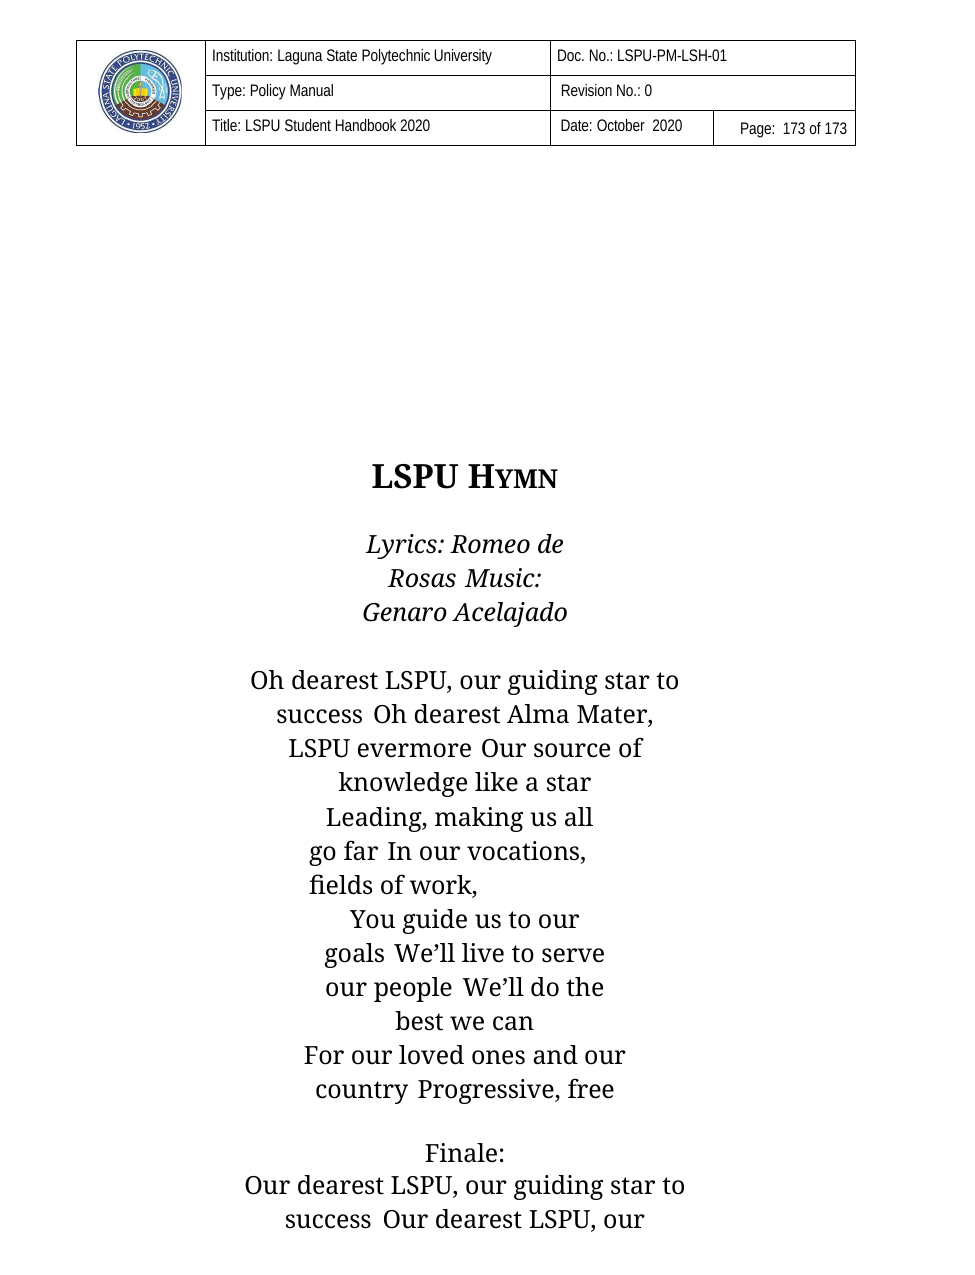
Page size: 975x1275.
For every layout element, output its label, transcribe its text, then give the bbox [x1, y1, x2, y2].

text Lyrics: Romeo de Rosas Music: Genaro Acelajado [357, 527, 572, 629]
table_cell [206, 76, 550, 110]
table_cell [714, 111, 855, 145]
text LSPU HYMN [64, 453, 865, 498]
picture [98, 50, 182, 133]
text Leading, making us all go far In our vocations, fields of work, [309, 799, 621, 901]
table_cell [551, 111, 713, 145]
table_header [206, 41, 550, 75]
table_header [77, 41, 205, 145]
text Oh dearest LSPU, our guiding star to success Oh dearest Alma Mater, LSPU evermore Our source of knowledge like a star [248, 663, 681, 799]
text Finale: [64, 1140, 865, 1168]
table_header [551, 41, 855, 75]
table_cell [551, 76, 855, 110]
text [242, 1168, 687, 1236]
text For our loved ones and our country Progressive, free [285, 1038, 644, 1106]
text You guide us to our goals We’ll live to serve our people We’ll do the best we can [323, 901, 606, 1038]
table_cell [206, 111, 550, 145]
